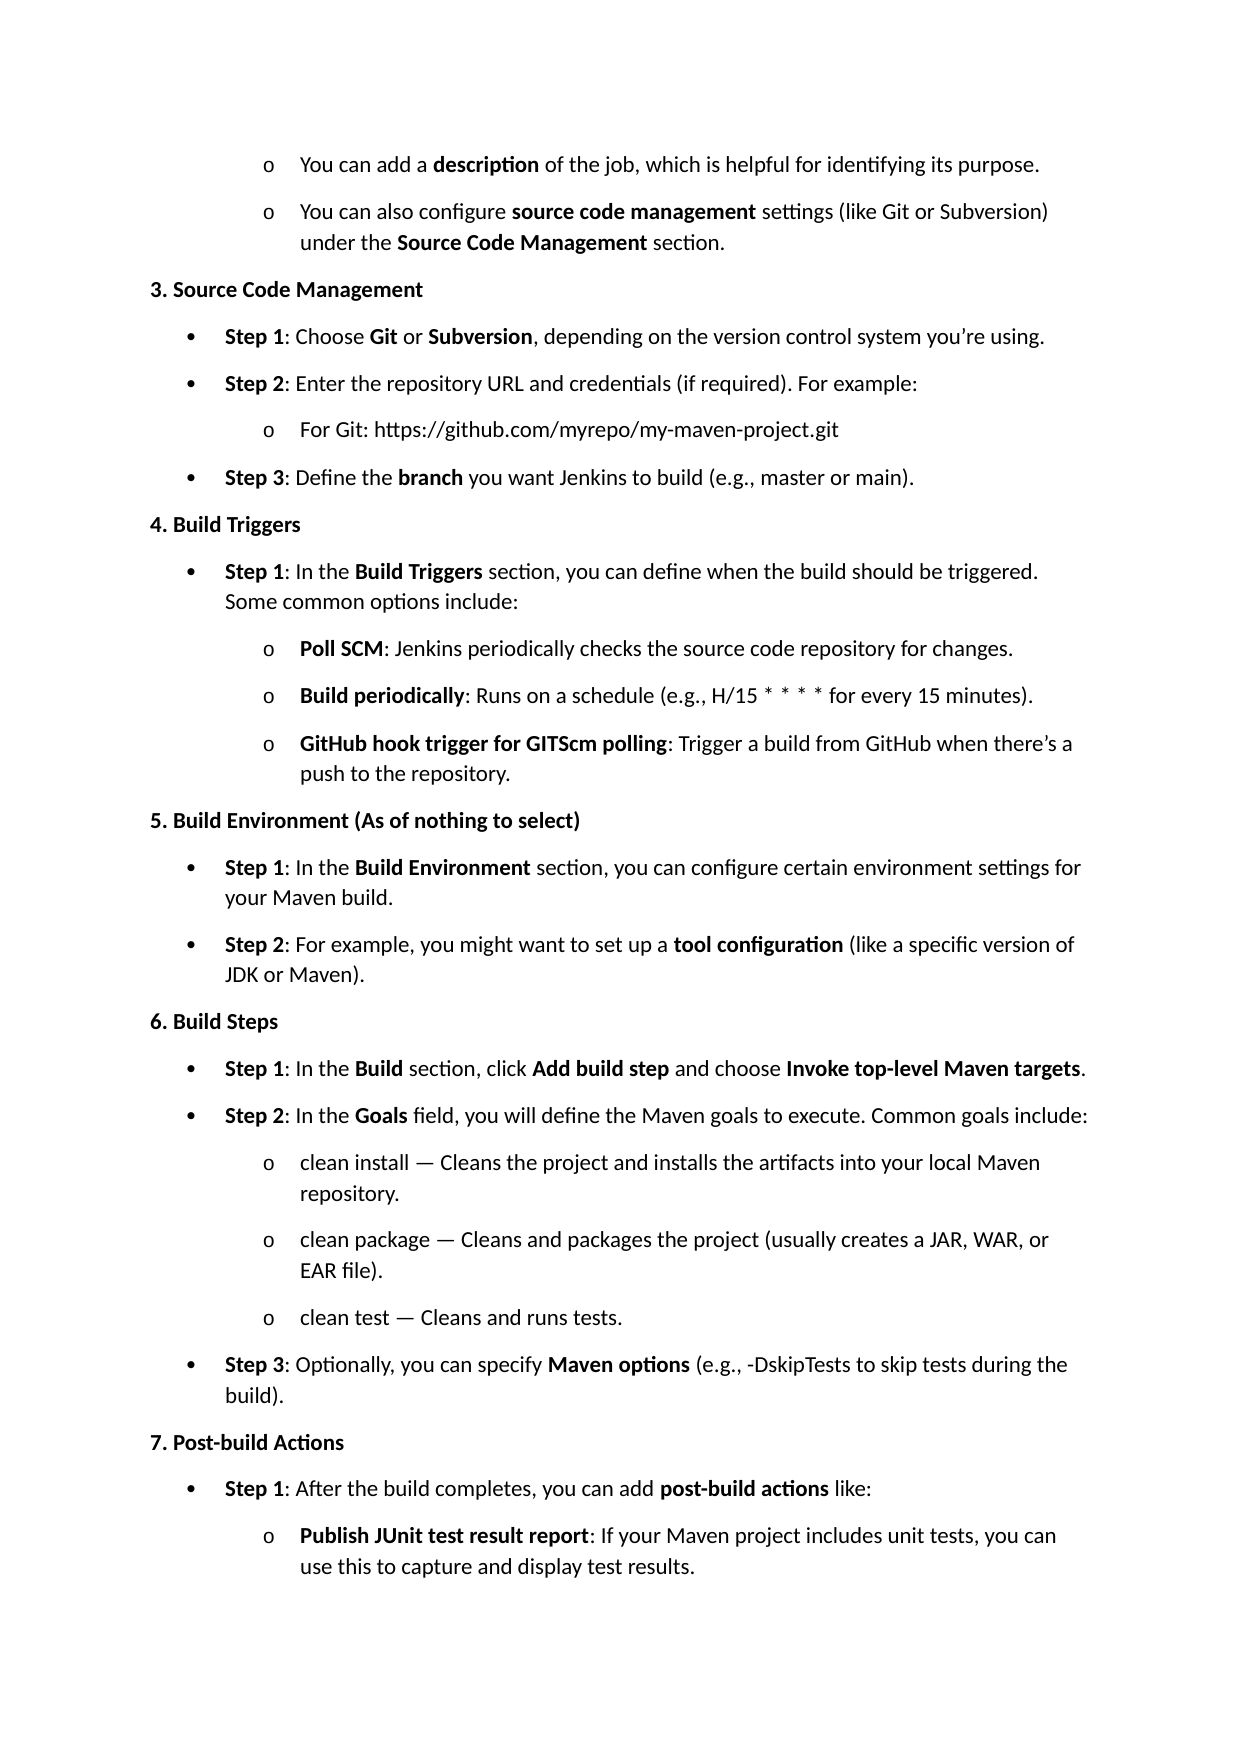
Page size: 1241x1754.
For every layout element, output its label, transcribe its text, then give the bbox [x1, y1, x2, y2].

list Step 1: After the build completes, you can add post-build actions like: [187, 1474, 1090, 1502]
text 3. Source Code Management [150, 275, 1090, 303]
list Step 1: In the Build Triggers section, you can define when the build should be triggered. Some common options include: [187, 557, 1090, 615]
list Step 3: Define the branch you want Jenkins to build (e.g., master or main). [187, 463, 1090, 491]
text 6. Build Steps [150, 1007, 1090, 1035]
list Build periodically: Runs on a schedule (e.g., H/15 * * * * for every 15 minutes). [262, 681, 1090, 710]
list clean package — Cleans and packages the project (usually creates a JAR, WAR, or EAR file). [262, 1226, 1090, 1284]
list Step 2: Enter the repository URL and credentials (if required). For example: [187, 369, 1090, 397]
list Step 2: For example, you might want to set up a tool configuration (like a specific version of JDK or Maven). [187, 930, 1090, 988]
list Step 3: Optionally, you can specify Maven options (e.g., -DskipTests to skip tests during the build). [187, 1351, 1090, 1409]
text 5. Build Environment (As of nothing to select) [150, 806, 1090, 834]
list clean install — Cleans the project and installs the artifacts into your local Maven repository. [262, 1148, 1090, 1207]
list clean test — Cleans and runs tests. [262, 1303, 1090, 1332]
list Step 2: In the Goals field, you will define the Maven goals to execute. Common goals include: [187, 1101, 1090, 1129]
text 4. Build Triggers [150, 510, 1090, 538]
list Publish JUnit test result report: If your Maven project includes unit tests, you can use this to capture and display test results. [262, 1521, 1090, 1580]
list You can add a description of the job, which is helpful for identifying its purpose. [262, 150, 1090, 178]
list Step 1: In the Build Environment section, you can configure certain environment settings for your Maven build. [187, 853, 1090, 911]
list Step 1: In the Build section, click Add build step and choose Invoke top-level Maven targets. [187, 1054, 1090, 1082]
list You can also configure source code management settings (like Git or Subversion) under the Source Code Management section. [262, 197, 1090, 256]
text 7. Post-build Actions [150, 1428, 1090, 1456]
list For Git: https://github.com/myrepo/my-maven-project.git [262, 416, 1090, 444]
list Poll SCM: Jenkins periodically checks the source code repository for changes. [262, 634, 1090, 662]
list GitHub hook trigger for GITScm polling: Trigger a build from GitHub when there’s a push to the repository. [262, 729, 1090, 787]
list Step 1: Choose Git or Subversion, depending on the version control system you’re using. [187, 322, 1090, 350]
